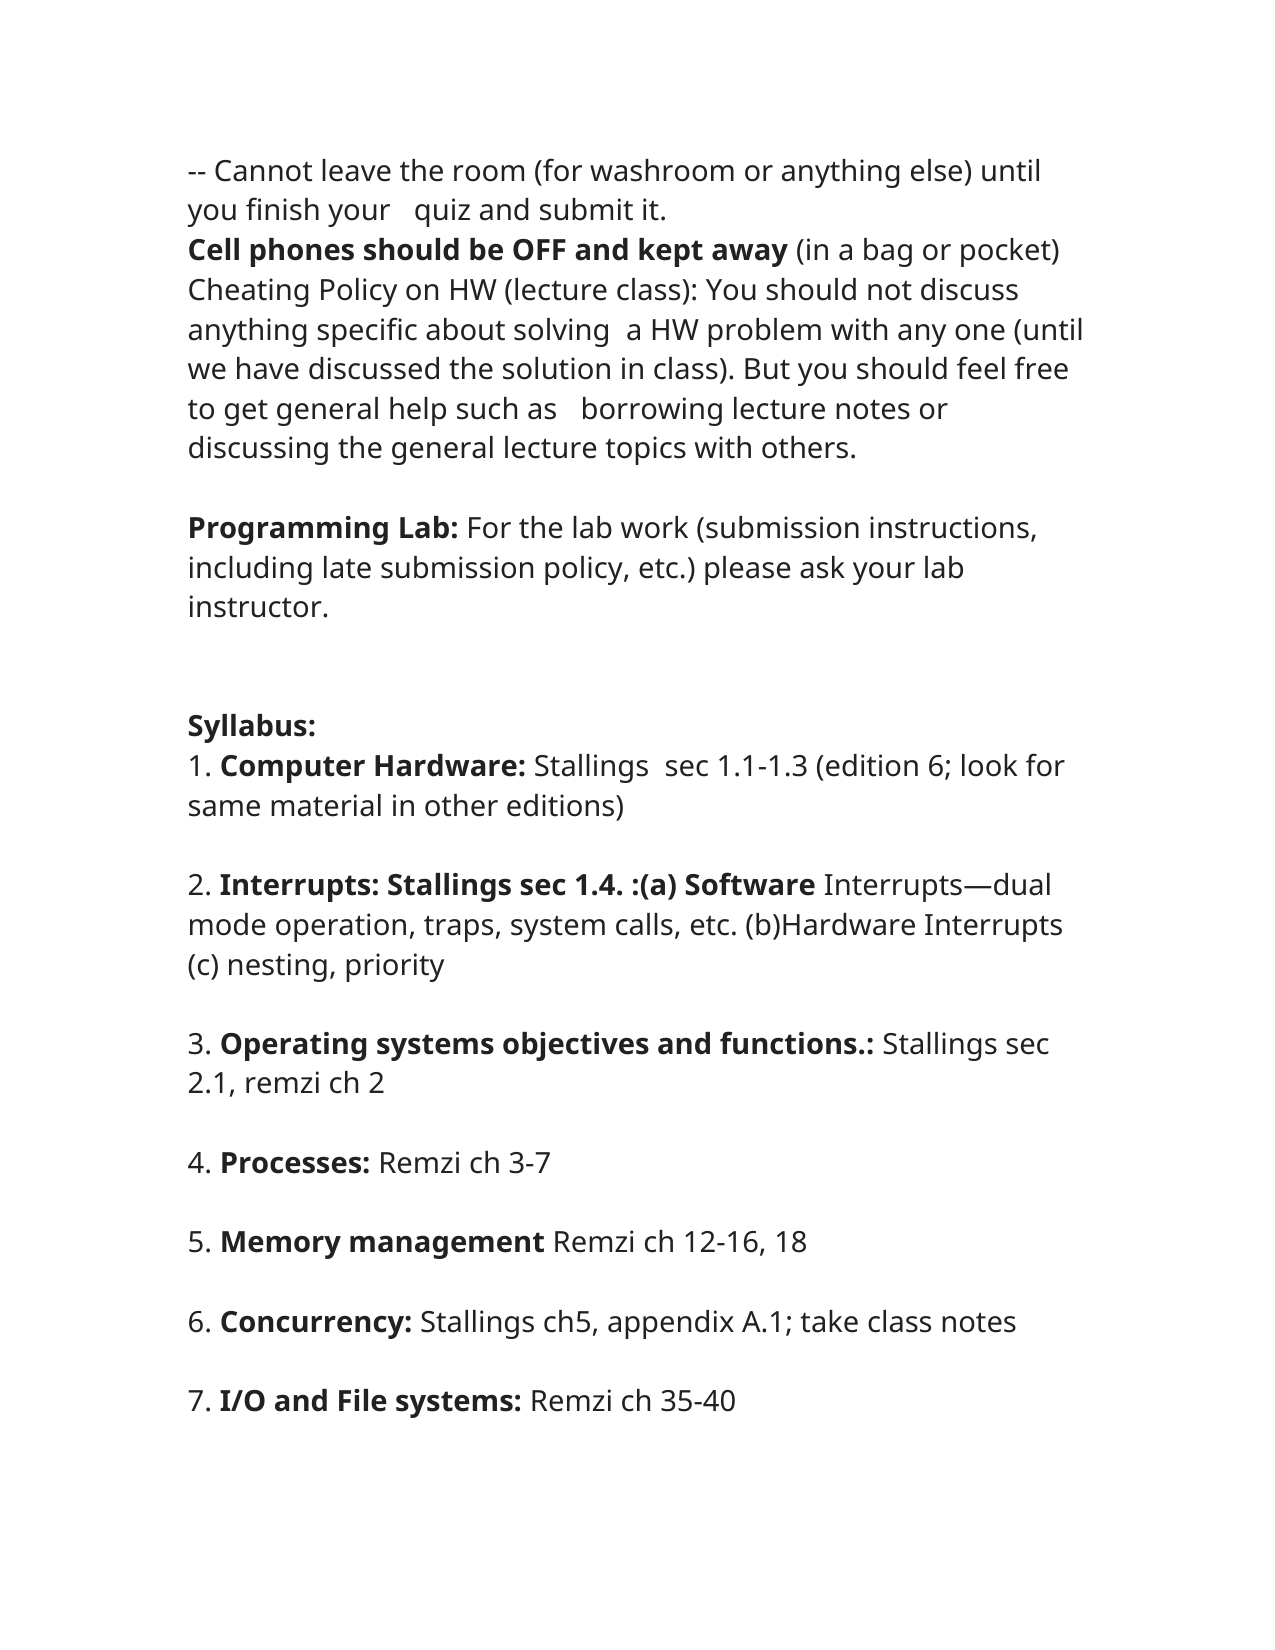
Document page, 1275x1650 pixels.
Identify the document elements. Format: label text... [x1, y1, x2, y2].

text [187, 150, 1087, 467]
text Programming Lab: For the lab work (submission instructions, including late submission policy, etc.) please ask your lab instructor. [187, 467, 1087, 626]
text 3. Operating systems objectives and functions.: Stallings sec 2.1, remzi ch 2 4. Processes: Remzi ch 3-7 5. Memory management Remzi ch 12-16, 18 6. Concurrency: Stallings ch5, appendix A.1; take class notes 7. I/O and File systems: Remzi ch 35-40 [187, 983, 1087, 1420]
text Syllabus: 1. Computer Hardware: Stallings sec 1.1-1.3 (edition 6; look for same material in other editions) [187, 666, 1087, 825]
text 2. Interrupts: Stallings sec 1.4. :(a) Software Interrupts—dual mode operation, traps, system calls, etc. (b)Hardware Interrupts (c) nesting, priority [187, 825, 1087, 983]
